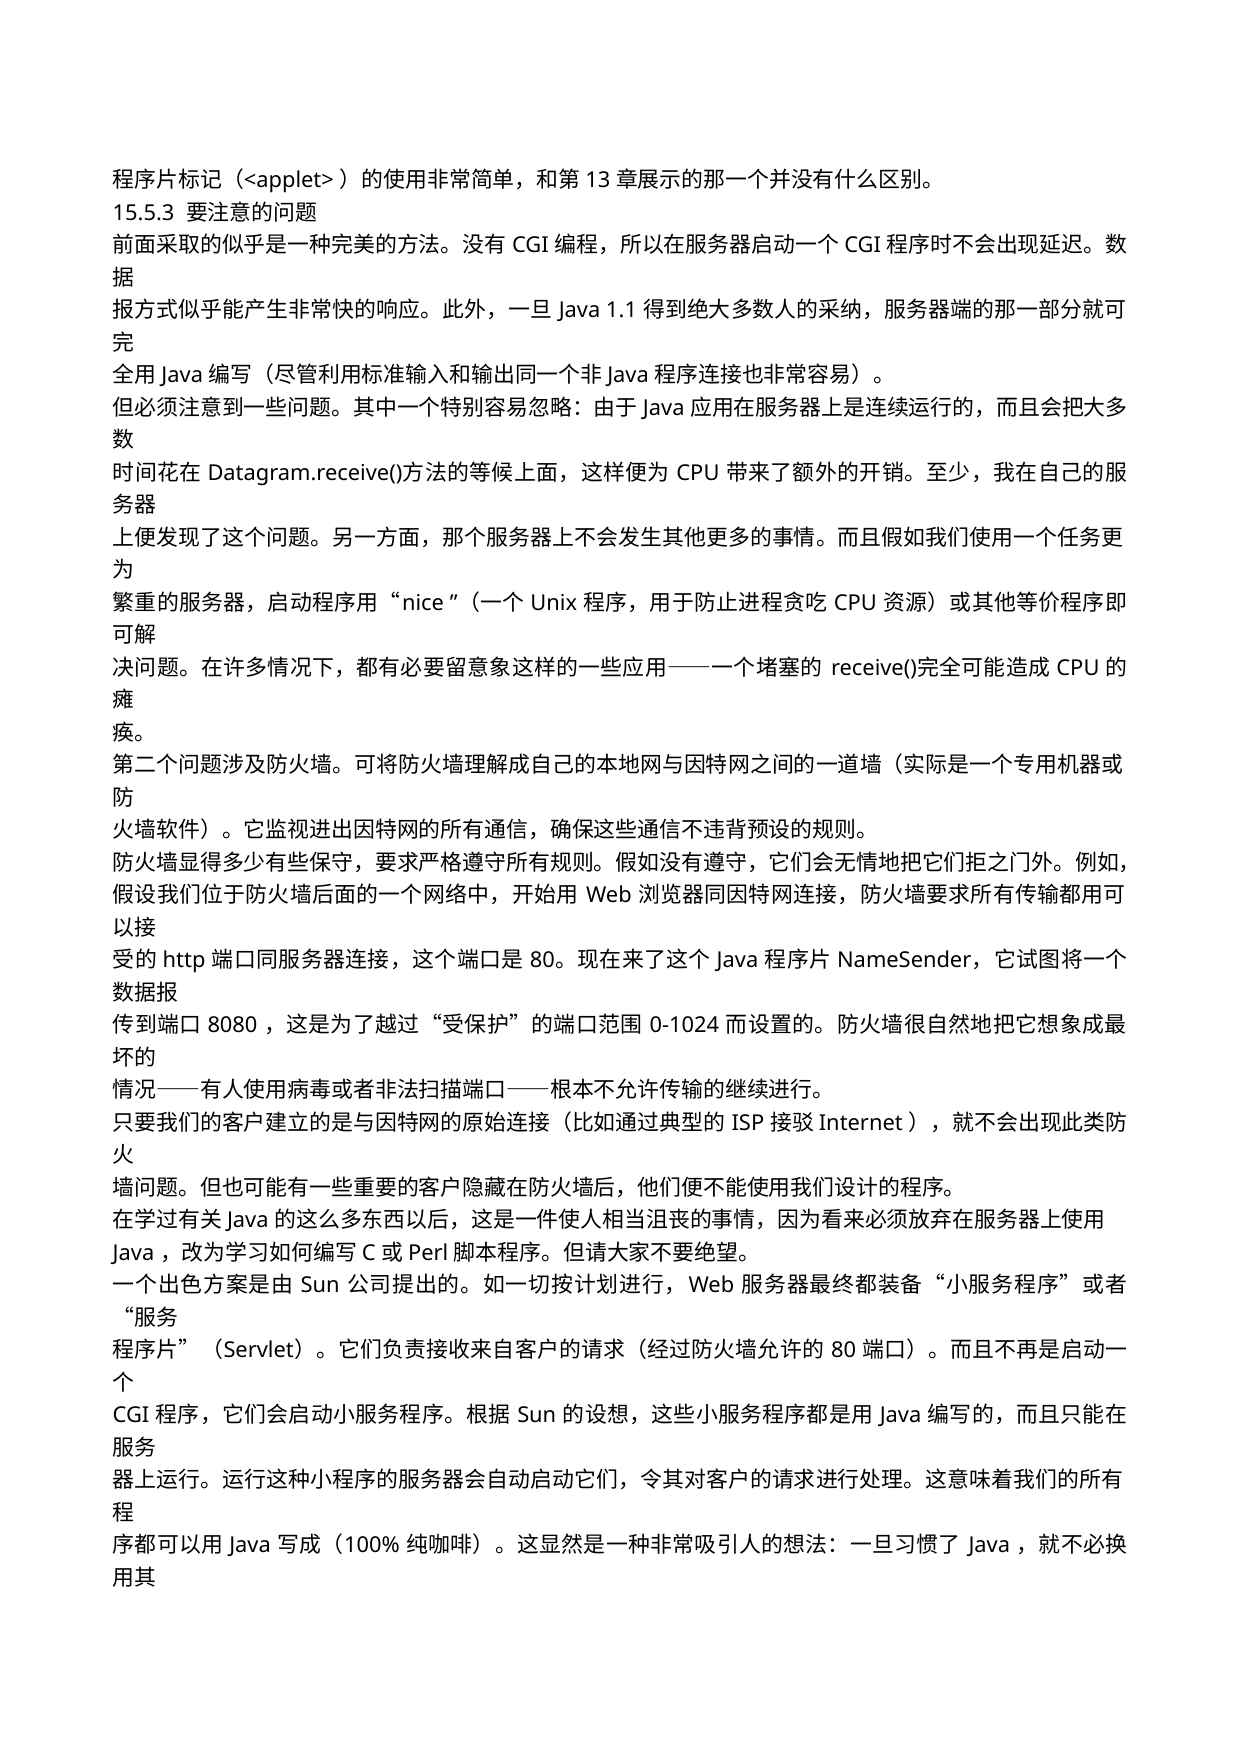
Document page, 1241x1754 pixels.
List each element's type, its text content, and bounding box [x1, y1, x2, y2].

text 防火墙显得多少有些保守，要求严格遵守所有规则。假如没有遵守，它们会无情地把它们拒之门外。例如， [112, 844, 1128, 877]
text 情况——有人使用病毒或者非法扫描端口——根本不允许传输的继续进行。 [112, 1072, 1128, 1104]
text 上便发现了这个问题。另一方面，那个服务器上不会发生其他更多的事情。而且假如我们使用一个任务更为 [112, 519, 1128, 584]
text 一个出色方案是由 Sun 公司提出的。如一切按计划进行，Web 服务器最终都装备“小服务程序”或者“服务 [112, 1267, 1128, 1332]
text 传到端口 8080 ，这是为了越过“受保护”的端口范围 0-1024 而设置的。防火墙很自然地把它想象成最坏的 [112, 1007, 1128, 1072]
text 在学过有关 Java 的这么多东西以后，这是一件使人相当沮丧的事情，因为看来必须放弃在服务器上使用 [112, 1202, 1128, 1234]
text 程序片”（Servlet）。它们负责接收来自客户的请求（经过防火墙允许的 80 端口）。而且不再是启动一个 [112, 1332, 1128, 1397]
text 第二个问题涉及防火墙。可将防火墙理解成自己的本地网与因特网之间的一道墙（实际是一个专用机器或防 [112, 747, 1128, 812]
text 决问题。在许多情况下，都有必要留意象这样的一些应用——一个堵塞的 receive()完全可能造成 CPU 的瘫 [112, 649, 1128, 714]
text 时间花在 Datagram.receive()方法的等候上面，这样便为 CPU 带来了额外的开销。至少，我在自己的服务器 [112, 454, 1128, 519]
text 假设我们位于防火墙后面的一个网络中，开始用 Web 浏览器同因特网连接，防火墙要求所有传输都用可以接 [112, 877, 1128, 942]
text 全用 Java 编写（尽管利用标准输入和输出同一个非 Java 程序连接也非常容易）。 [112, 357, 1128, 389]
text CGI 程序，它们会启动小服务程序。根据 Sun 的设想，这些小服务程序都是用 Java 编写的，而且只能在服务 [112, 1397, 1128, 1462]
text 只要我们的客户建立的是与因特网的原始连接（比如通过典型的 ISP 接驳 Internet ），就不会出现此类防火 [112, 1104, 1128, 1169]
text 前面采取的似乎是一种完美的方法。没有 CGI 编程，所以在服务器启动一个 CGI 程序时不会出现延迟。数据 [112, 227, 1128, 292]
text 火墙软件）。它监视进出因特网的所有通信，确保这些通信不违背预设的规则。 [112, 812, 1128, 844]
text 墙问题。但也可能有一些重要的客户隐藏在防火墙后，他们便不能使用我们设计的程序。 [112, 1169, 1128, 1202]
text 程序片标记（<applet> ）的使用非常简单，和第 13 章展示的那一个并没有什么区别。 [112, 162, 1128, 194]
text 但必须注意到一些问题。其中一个特别容易忽略：由于 Java 应用在服务器上是连续运行的，而且会把大多数 [112, 389, 1128, 454]
text 15.5.3 要注意的问题 [112, 194, 1128, 227]
text Java ，改为学习如何编写 C 或 Perl 脚本程序。但请大家不要绝望。 [112, 1234, 1128, 1267]
text 痪。 [112, 714, 1128, 747]
text 序都可以用 Java 写成（100% 纯咖啡）。这显然是一种非常吸引人的想法：一旦习惯了 Java ，就不必换用其 [112, 1527, 1128, 1592]
text 受的 http 端口同服务器连接，这个端口是 80。现在来了这个 Java 程序片 NameSender，它试图将一个数据报 [112, 942, 1128, 1007]
text 器上运行。运行这种小程序的服务器会自动启动它们，令其对客户的请求进行处理。这意味着我们的所有程 [112, 1462, 1128, 1527]
text 报方式似乎能产生非常快的响应。此外，一旦 Java 1.1 得到绝大多数人的采纳，服务器端的那一部分就可完 [112, 292, 1128, 357]
text 繁重的服务器，启动程序用“nice ”（一个 Unix 程序，用于防止进程贪吃 CPU 资源）或其他等价程序即可解 [112, 584, 1128, 649]
